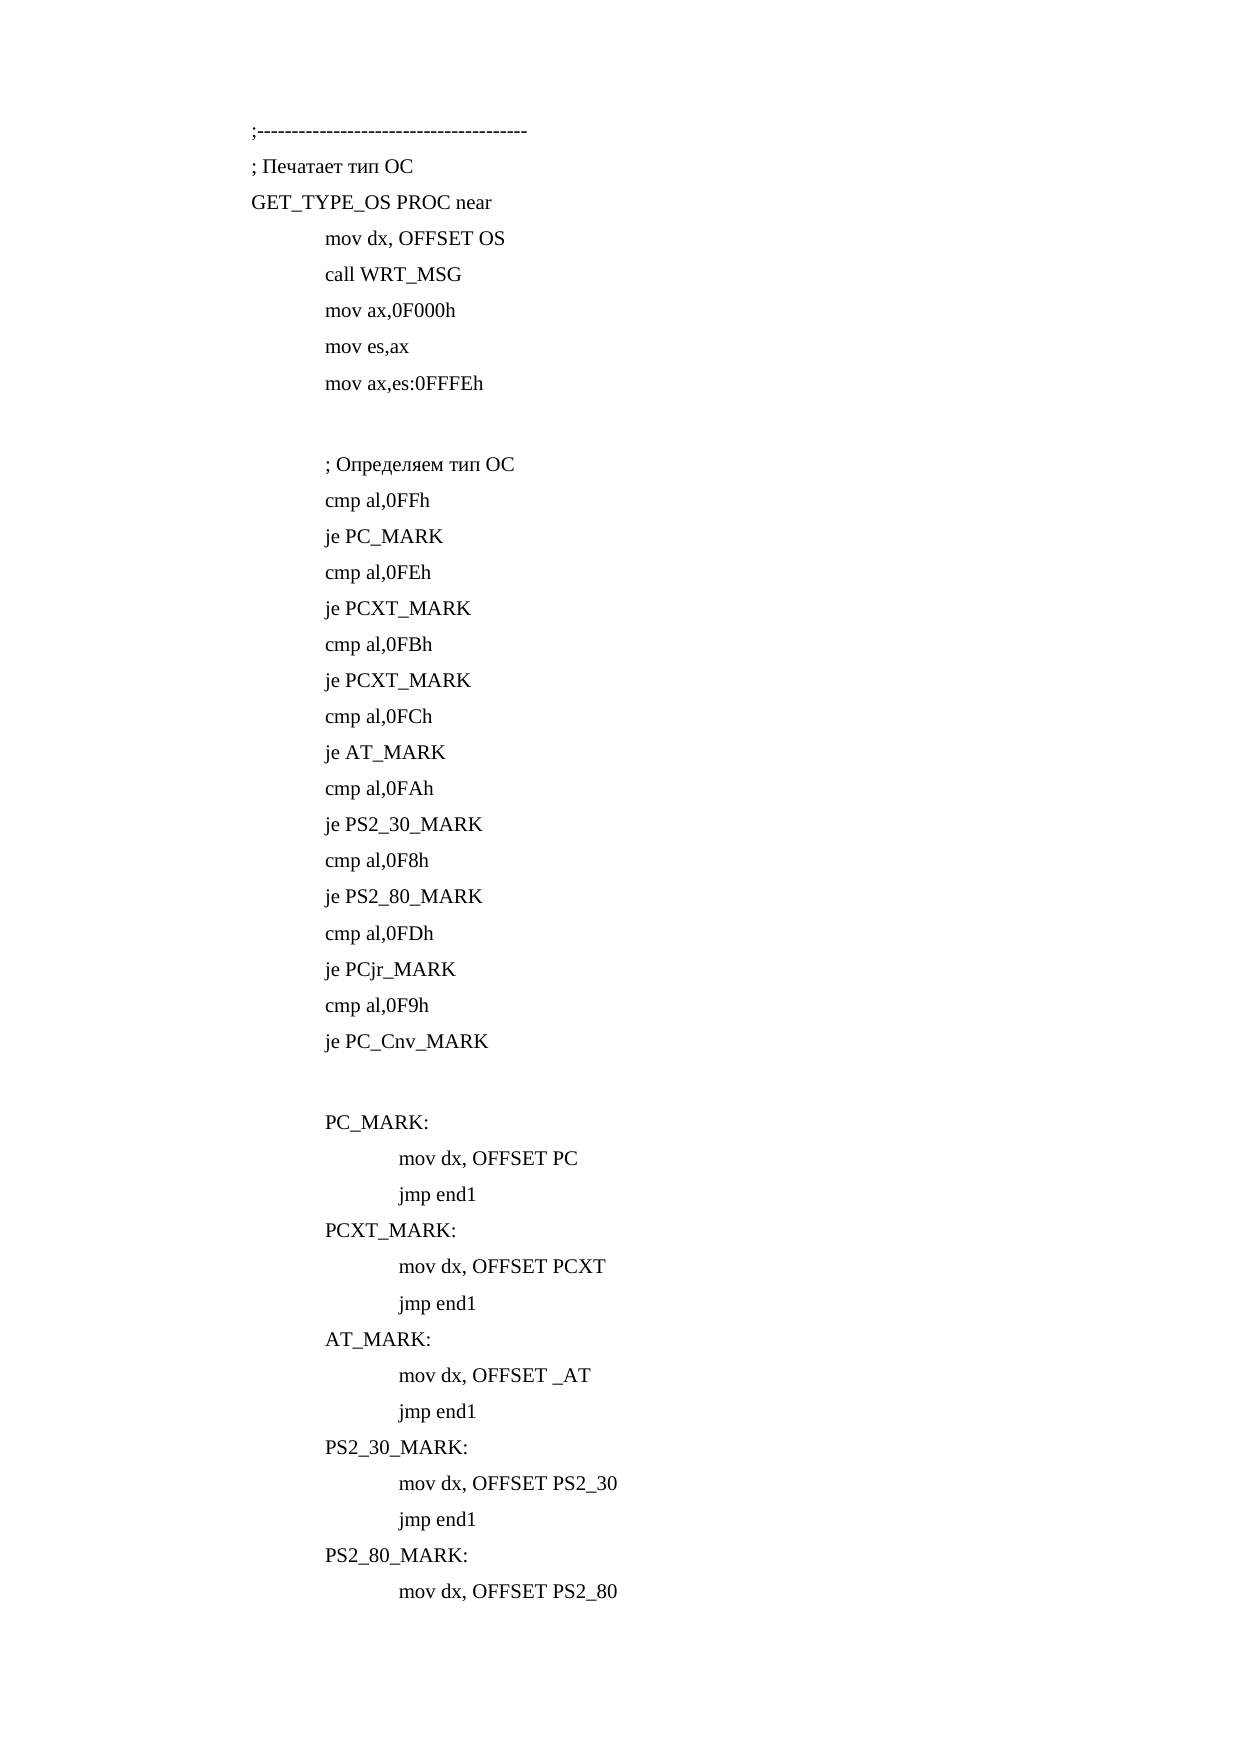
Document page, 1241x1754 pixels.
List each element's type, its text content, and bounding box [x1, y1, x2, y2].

text cmp al,0FEh [177, 560, 1152, 584]
text PCXT_MARK: [177, 1218, 1152, 1242]
text GET_TYPE_OS PROC near [177, 190, 1152, 214]
text PS2_80_MARK: [177, 1543, 1152, 1567]
text jmp end1 [177, 1507, 1152, 1531]
text mov ax,es:0FFFEh [177, 370, 1152, 394]
text mov es,ax [177, 334, 1152, 358]
text cmp al,0FDh [177, 921, 1152, 944]
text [177, 118, 1152, 142]
text cmp al,0F8h [177, 848, 1152, 872]
text cmp al,0FAh [177, 776, 1152, 800]
text cmp al,0F9h [177, 993, 1152, 1017]
text PS2_30_MARK: [177, 1434, 1152, 1459]
text mov dx, OFFSET PS2_30 [177, 1471, 1152, 1495]
text jmp end1 [177, 1182, 1152, 1206]
text jmp end1 [177, 1290, 1152, 1314]
text cmp al,0FCh [177, 704, 1152, 728]
text mov dx, OFFSET OS [177, 226, 1152, 250]
text AT_MARK: [177, 1326, 1152, 1351]
text mov dx, OFFSET PS2_80 [177, 1579, 1152, 1603]
text je PCjr_MARK [177, 957, 1152, 981]
text mov dx, OFFSET PCXT [177, 1254, 1152, 1278]
text je PCXT_MARK [177, 596, 1152, 620]
text ; Определяем тип ОС [177, 452, 1152, 476]
text call WRT_MSG [177, 262, 1152, 286]
text je PS2_30_MARK [177, 812, 1152, 836]
text mov ax,0F000h [177, 298, 1152, 322]
text je PC_MARK [177, 524, 1152, 548]
text mov dx, OFFSET _AT [177, 1362, 1152, 1387]
text cmp al,0FBh [177, 632, 1152, 656]
text cmp al,0FFh [177, 488, 1152, 512]
text PC_MARK: [177, 1110, 1152, 1134]
text ; Печатает тип ОС [177, 154, 1152, 178]
text je PS2_80_MARK [177, 884, 1152, 908]
text mov dx, OFFSET PC [177, 1146, 1152, 1170]
text je PCXT_MARK [177, 668, 1152, 692]
text je AT_MARK [177, 740, 1152, 764]
text jmp end1 [177, 1398, 1152, 1423]
text je PC_Cnv_MARK [177, 1029, 1152, 1053]
